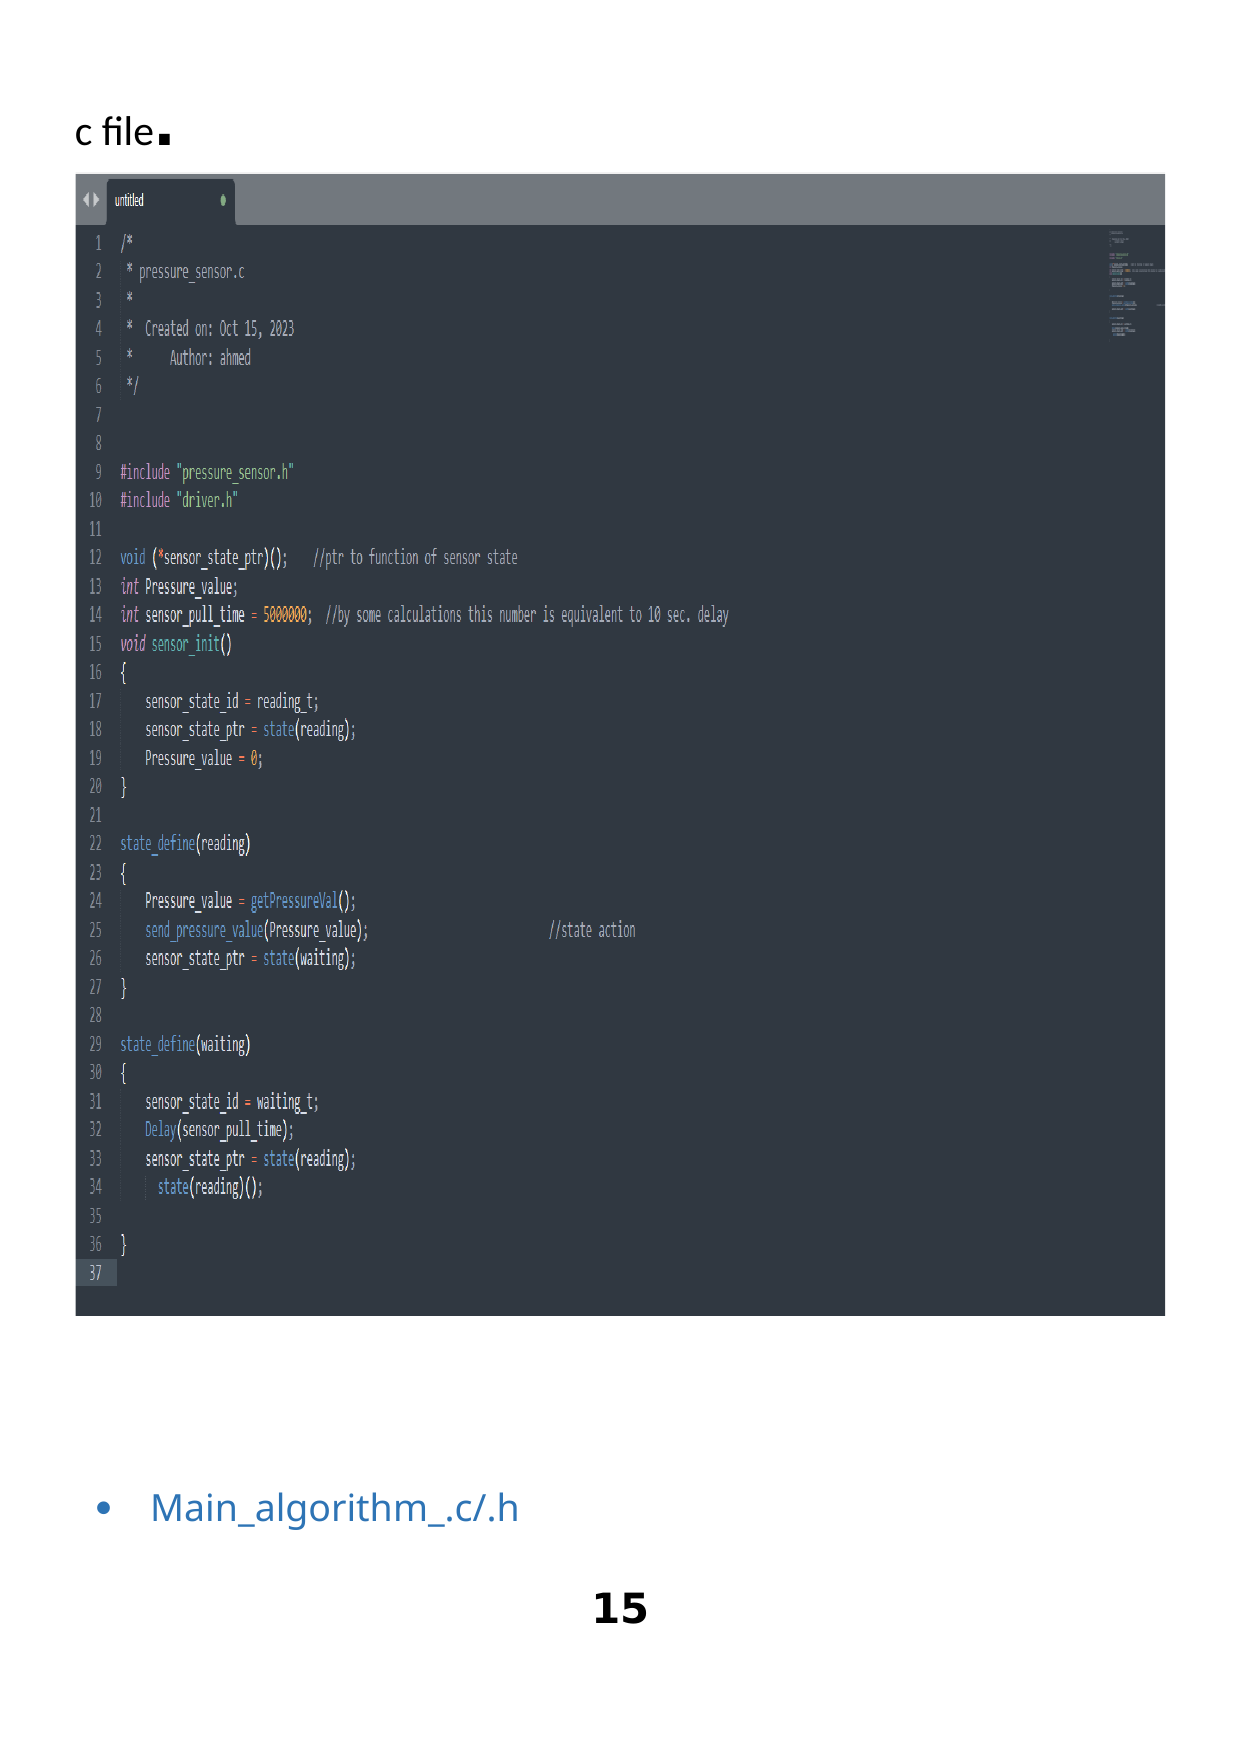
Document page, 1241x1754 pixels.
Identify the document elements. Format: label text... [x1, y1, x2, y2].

picture [75, 170, 1166, 1316]
text .c file [75, 75, 1165, 161]
subtitle Main_algorithm_.c/.h [112, 1482, 1165, 1533]
